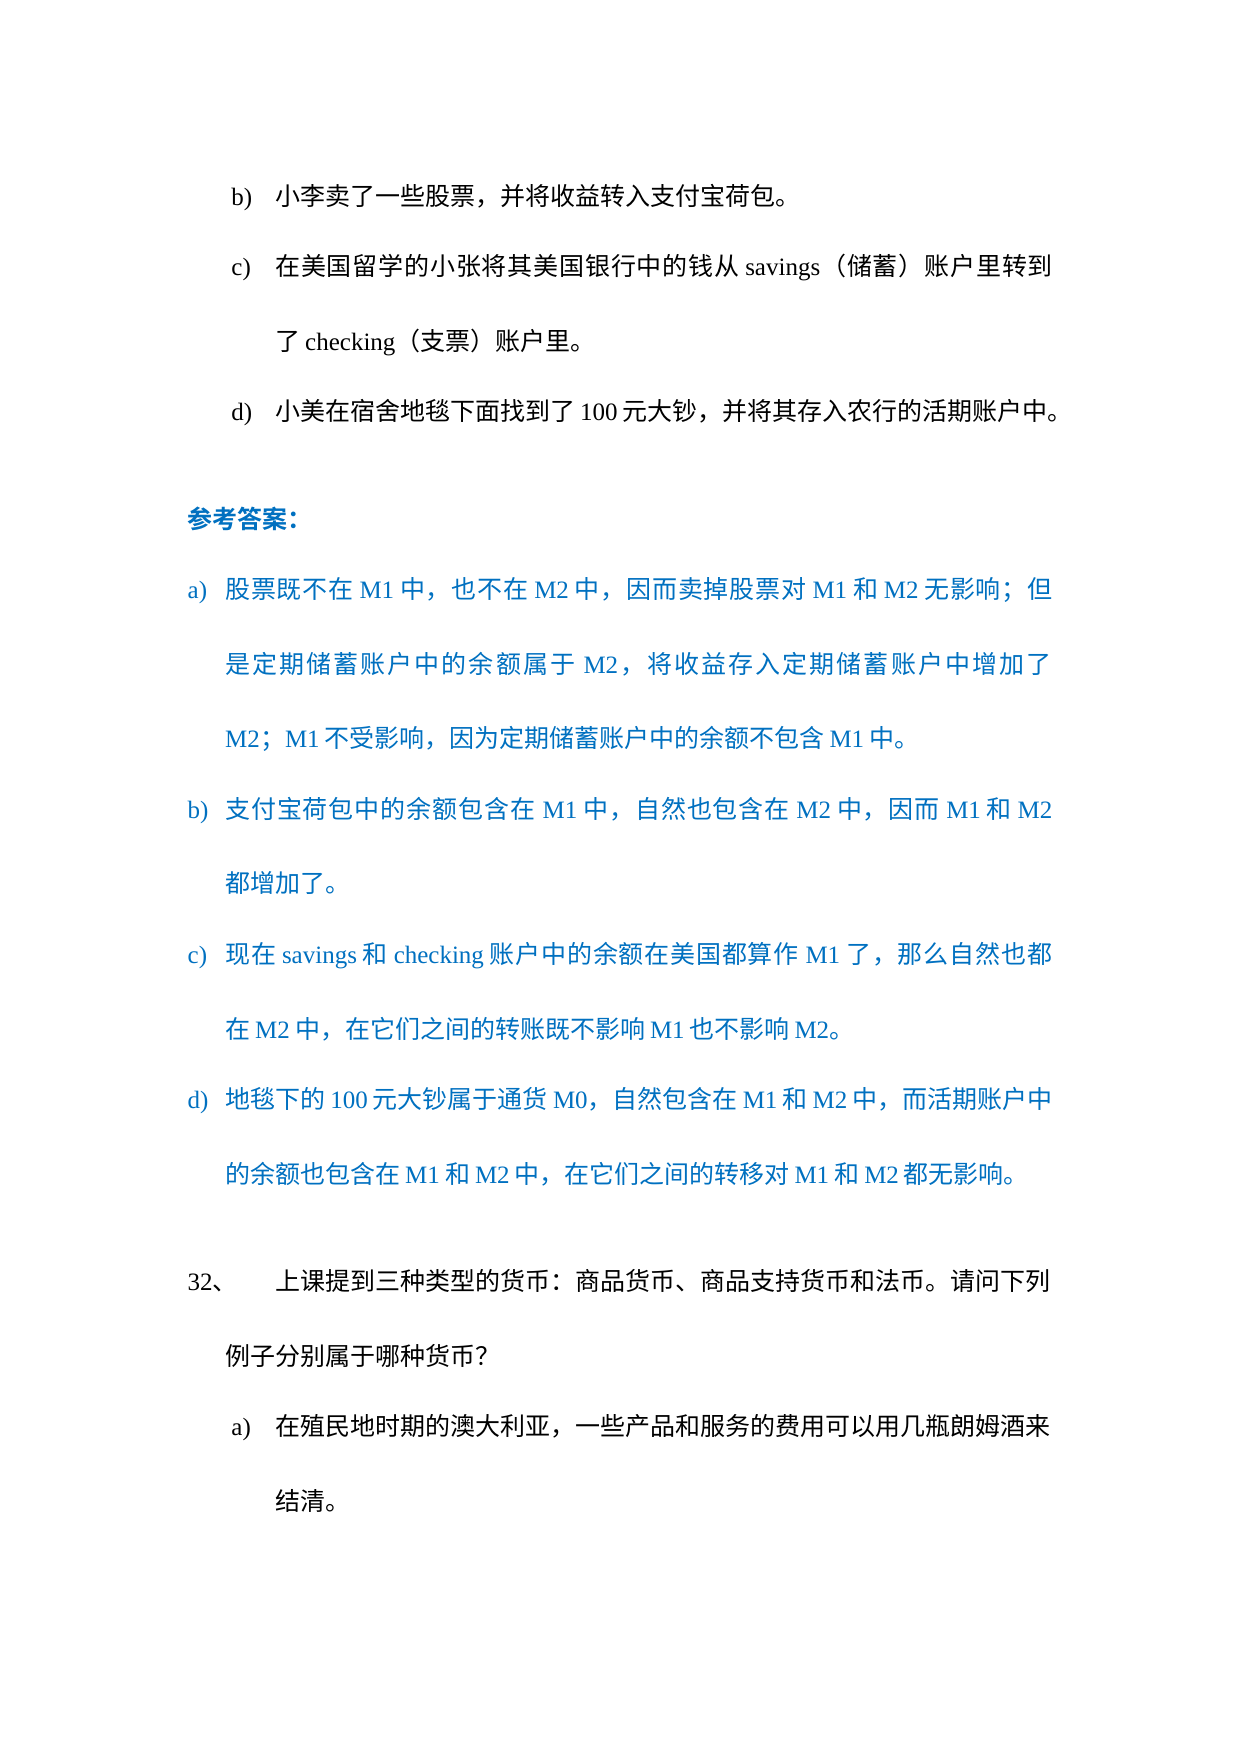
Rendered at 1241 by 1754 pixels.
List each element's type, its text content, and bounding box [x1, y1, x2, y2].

list 小李卖了一些股票，并将收益转入支付宝荷包。 [231, 162, 1053, 227]
list 地毯下的100元大钞属于通货M0，自然包含在M1和M2中，而活期账户中的余额也包含在M1和M2中，在它们之间的转移对M1和M2都无影响。 [187, 1065, 1053, 1205]
list 小美在宿舍地毯下面找到了100元大钞，并将其存入农行的活期账户中。 [231, 377, 1053, 442]
list 支付宝荷包中的余额包含在M1中，自然也包含在M2中，因而M1和M2都增加了。 [187, 775, 1053, 914]
list 在殖民地时期的澳大利亚，一些产品和服务的费用可以用几瓶朗姆酒来结清。 [231, 1392, 1053, 1532]
list 在美国留学的小张将其美国银行中的钱从savings（储蓄）账户里转到了checking（支票）账户里。 [231, 232, 1053, 372]
list 现在savings和checking账户中的余额在美国都算作M1了，那么自然也都在M2中，在它们之间的转账既不影响M1也不影响M2。 [187, 920, 1053, 1060]
list 股票既不在M1中，也不在M2中，因而卖掉股票对M1和M2无影响；但是定期储蓄账户中的余额属于M2，将收益存入定期储蓄账户中增加了M2；M1不受影响，因为定期储蓄账户中的余额不包含M1中。 [187, 555, 1053, 769]
list 上课提到三种类型的货币：商品货币、商品支持货币和法币。请问下列例子分别属于哪种货币？ [187, 1247, 1053, 1387]
text 参考答案： [187, 485, 1053, 550]
